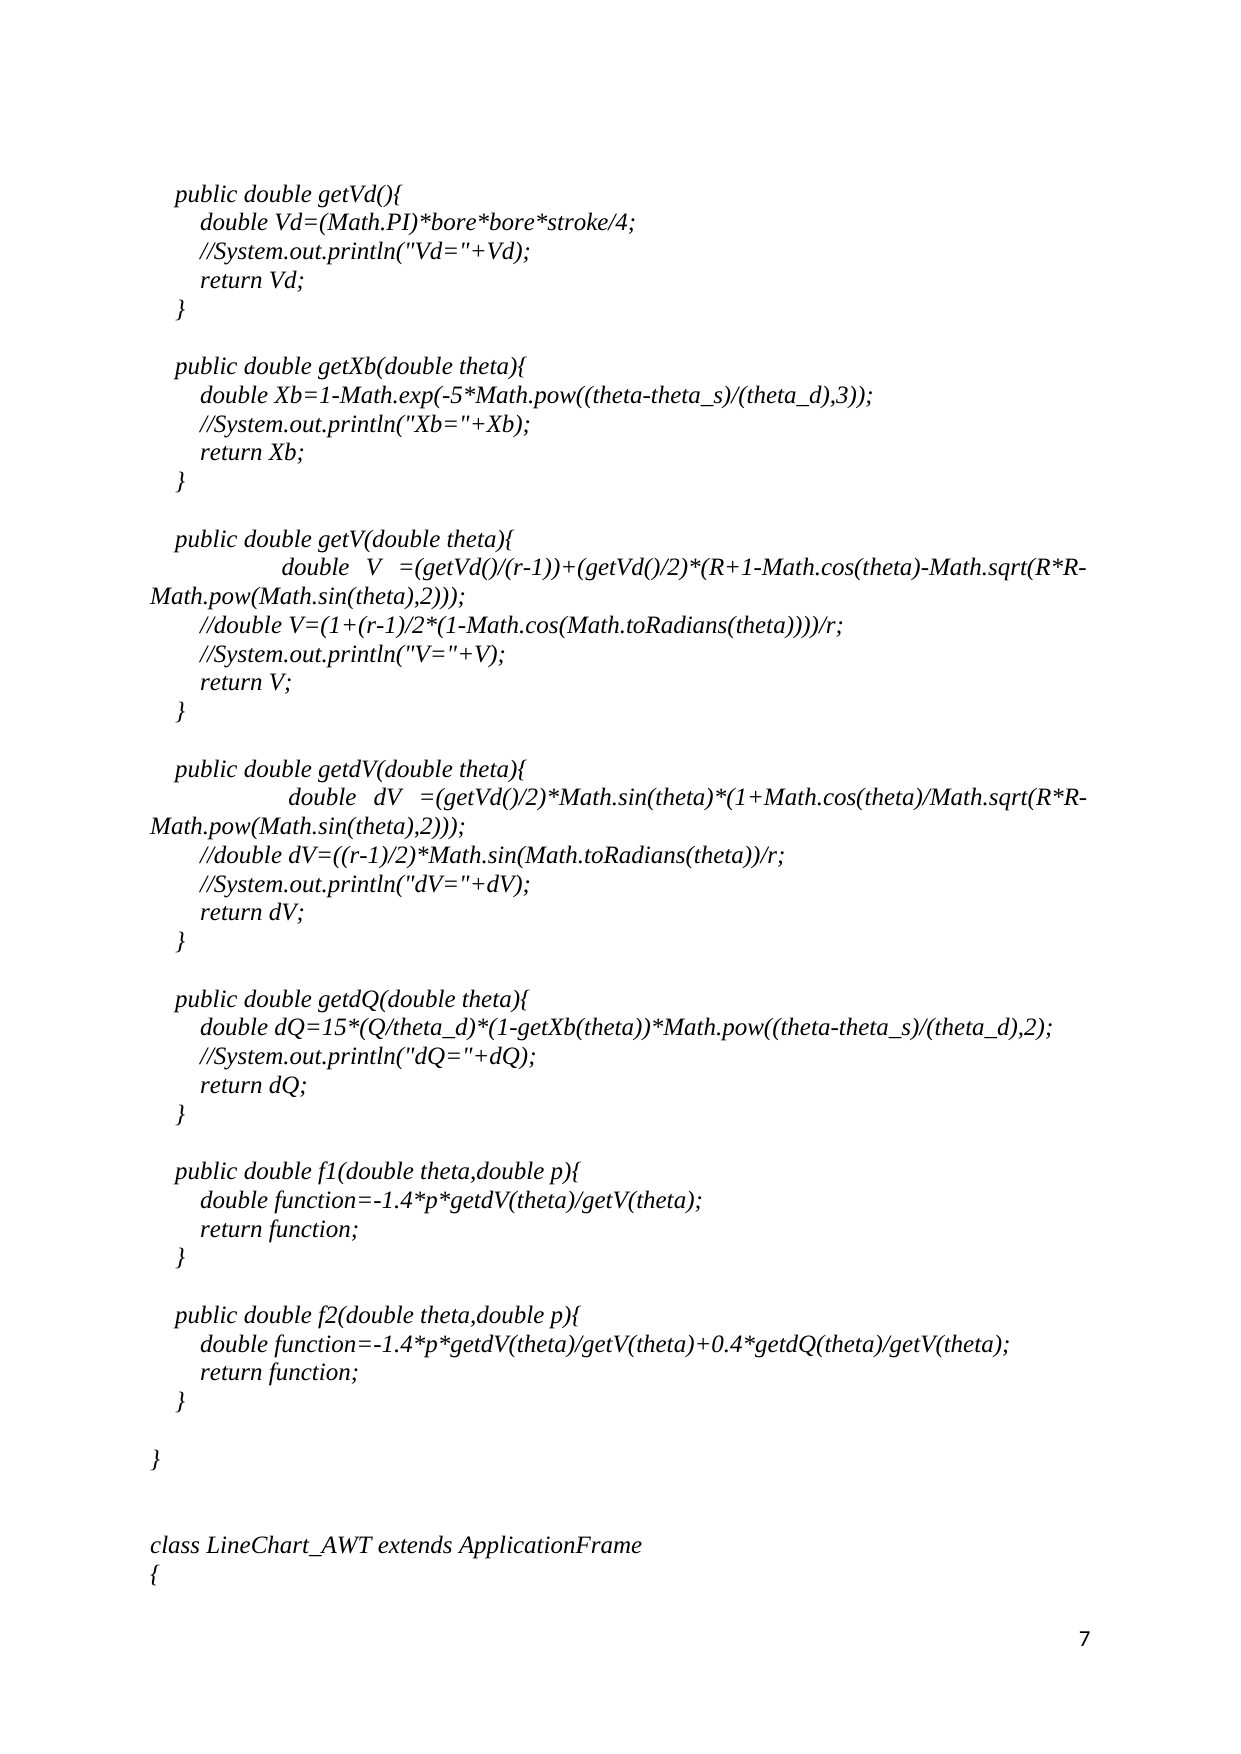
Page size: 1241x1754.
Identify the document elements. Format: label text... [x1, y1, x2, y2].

text } [150, 466, 1090, 495]
text } [150, 294, 1090, 322]
text double dQ=15*(Q/theta_d)*(1-getXb(theta))*Math.pow((theta-theta_s)/(theta_d),2); [150, 1012, 1090, 1041]
text double dV =(getVd()/2)*Math.sin(theta)*(1+Math.cos(theta)/Math.sqrt(R*R-Math.pow(Math.sin(theta),2))); [150, 782, 1090, 840]
text return Vd; [150, 265, 1090, 294]
text public double f1(double theta,double p){ [150, 1156, 1090, 1185]
text public double f2(double theta,double p){ [150, 1300, 1090, 1329]
text double Vd=(Math.PI)*bore*bore*stroke/4; [150, 207, 1090, 236]
text } [150, 1099, 1090, 1127]
text //System.out.println("Vd="+Vd); [150, 236, 1090, 265]
text } [150, 926, 1090, 955]
text double V =(getVd()/(r-1))+(getVd()/2)*(R+1-Math.cos(theta)-Math.sqrt(R*R-Math.pow(Math.sin(theta),2))); [150, 552, 1090, 610]
text //System.out.println("Xb="+Xb); [150, 409, 1090, 437]
text return Xb; [150, 437, 1090, 466]
text double Xb=1-Math.exp(-5*Math.pow((theta-theta_s)/(theta_d),3)); [150, 380, 1090, 409]
text //System.out.println("dV="+dV); [150, 869, 1090, 897]
text //System.out.println("dQ="+dQ); [150, 1041, 1090, 1070]
text public double getdQ(double theta){ [150, 984, 1090, 1012]
text public double getdV(double theta){ [150, 754, 1090, 782]
text public double getVd(){ [150, 179, 1090, 207]
text //double V=(1+(r-1)/2*(1-Math.cos(Math.toRadians(theta))))/r; [150, 610, 1090, 639]
text return dV; [150, 897, 1090, 926]
text } [150, 1444, 1090, 1472]
text //System.out.println("V="+V); [150, 639, 1090, 667]
text } [150, 1386, 1090, 1415]
text double function=-1.4*p*getdV(theta)/getV(theta); [150, 1185, 1090, 1214]
text class LineChart_AWT extends ApplicationFrame [150, 1530, 1090, 1559]
text return function; [150, 1214, 1090, 1242]
text return dQ; [150, 1070, 1090, 1099]
text } [150, 1242, 1090, 1271]
text } [150, 696, 1090, 725]
text return function; [150, 1357, 1090, 1386]
text { [150, 1559, 1090, 1587]
text public double getV(double theta){ [150, 524, 1090, 552]
text public double getXb(double theta){ [150, 351, 1090, 380]
text double function=-1.4*p*getdV(theta)/getV(theta)+0.4*getdQ(theta)/getV(theta); [150, 1329, 1090, 1357]
text return V; [150, 667, 1090, 696]
text //double dV=((r-1)/2)*Math.sin(Math.toRadians(theta))/r; [150, 840, 1090, 869]
